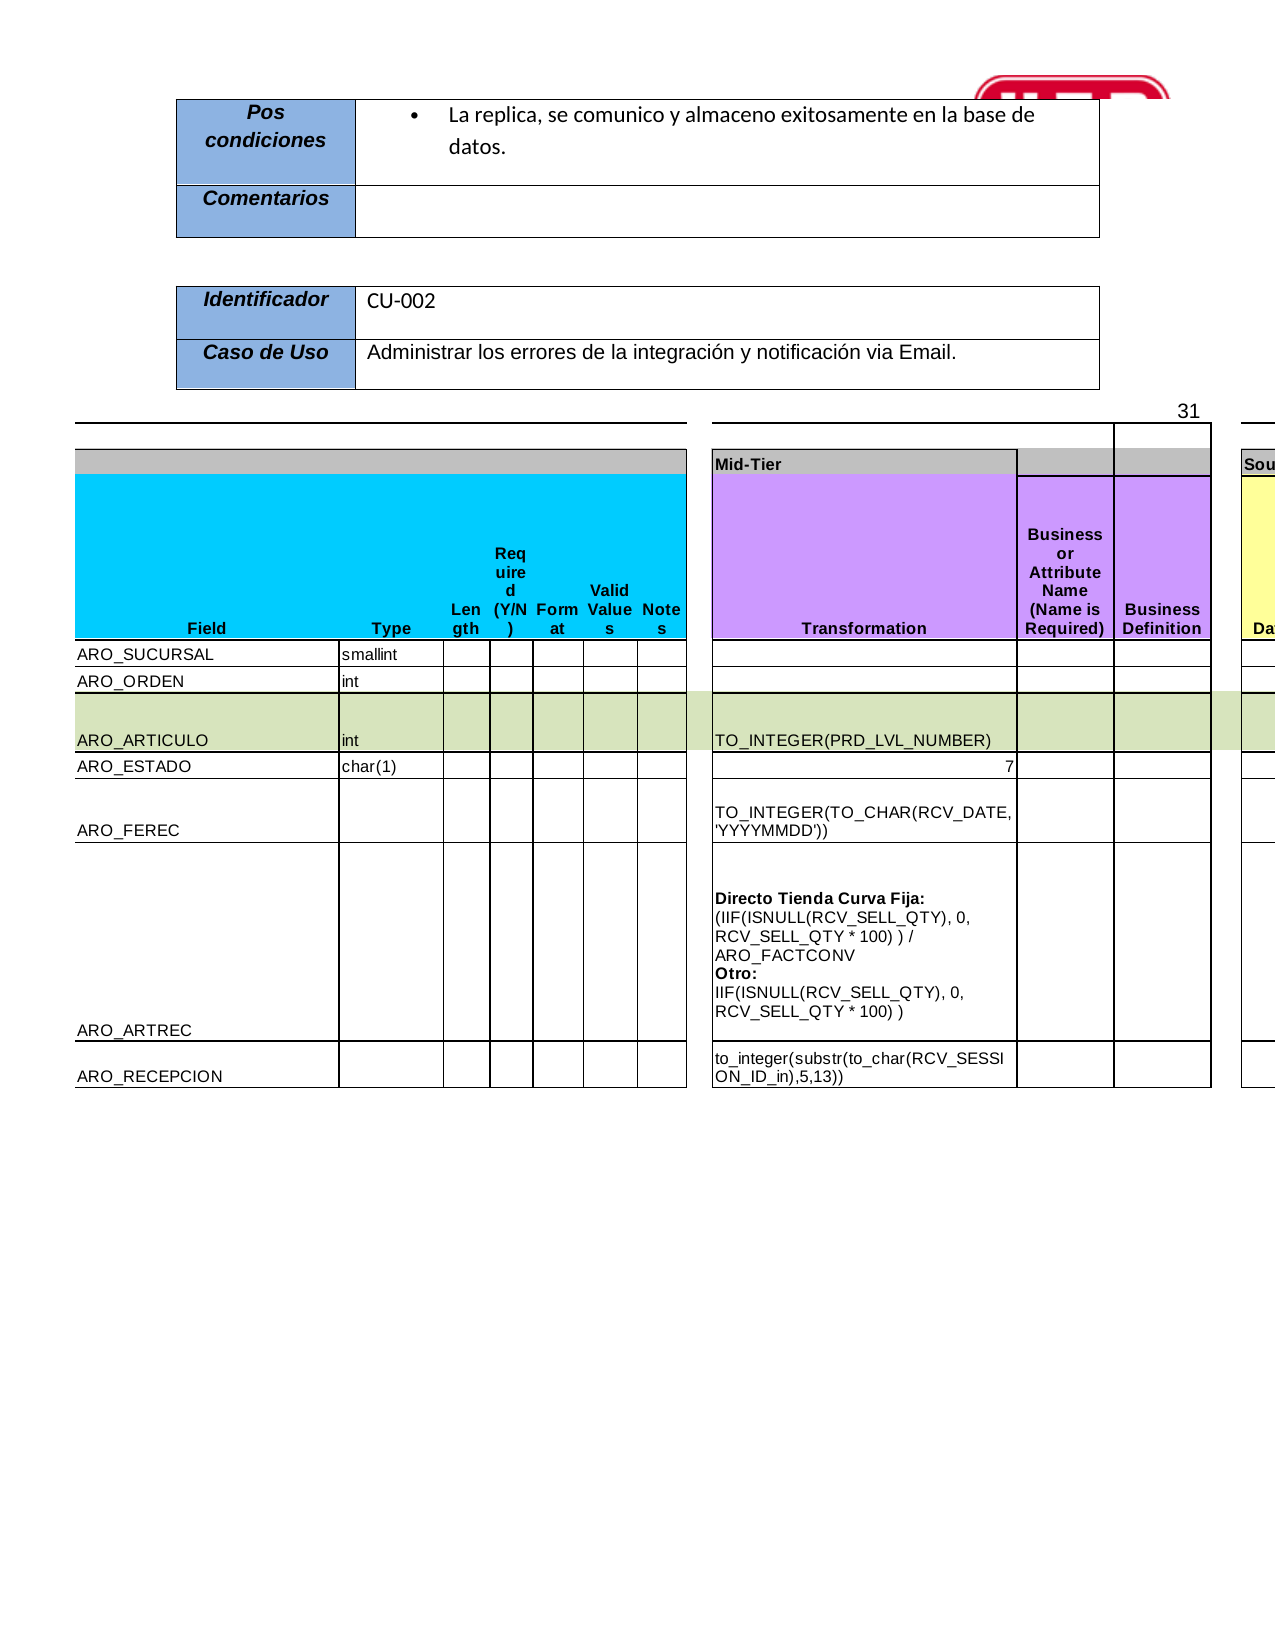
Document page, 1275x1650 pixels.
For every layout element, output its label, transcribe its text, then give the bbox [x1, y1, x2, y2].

table_header CU-002 [356, 287, 1099, 339]
table_cell Comentarios [177, 186, 355, 237]
table_cell [356, 186, 1099, 237]
table_cell La replica, se comunico y almaceno exitosamente en la base de datos. [356, 100, 1099, 184]
picture [973, 75, 1171, 99]
table_cell Administrar los errores de la integración y notificación via Email. [356, 340, 1099, 388]
table_header Identificador [177, 287, 355, 339]
table_cell Caso de Uso [177, 340, 355, 388]
table_cell Pos condiciones [177, 100, 355, 184]
